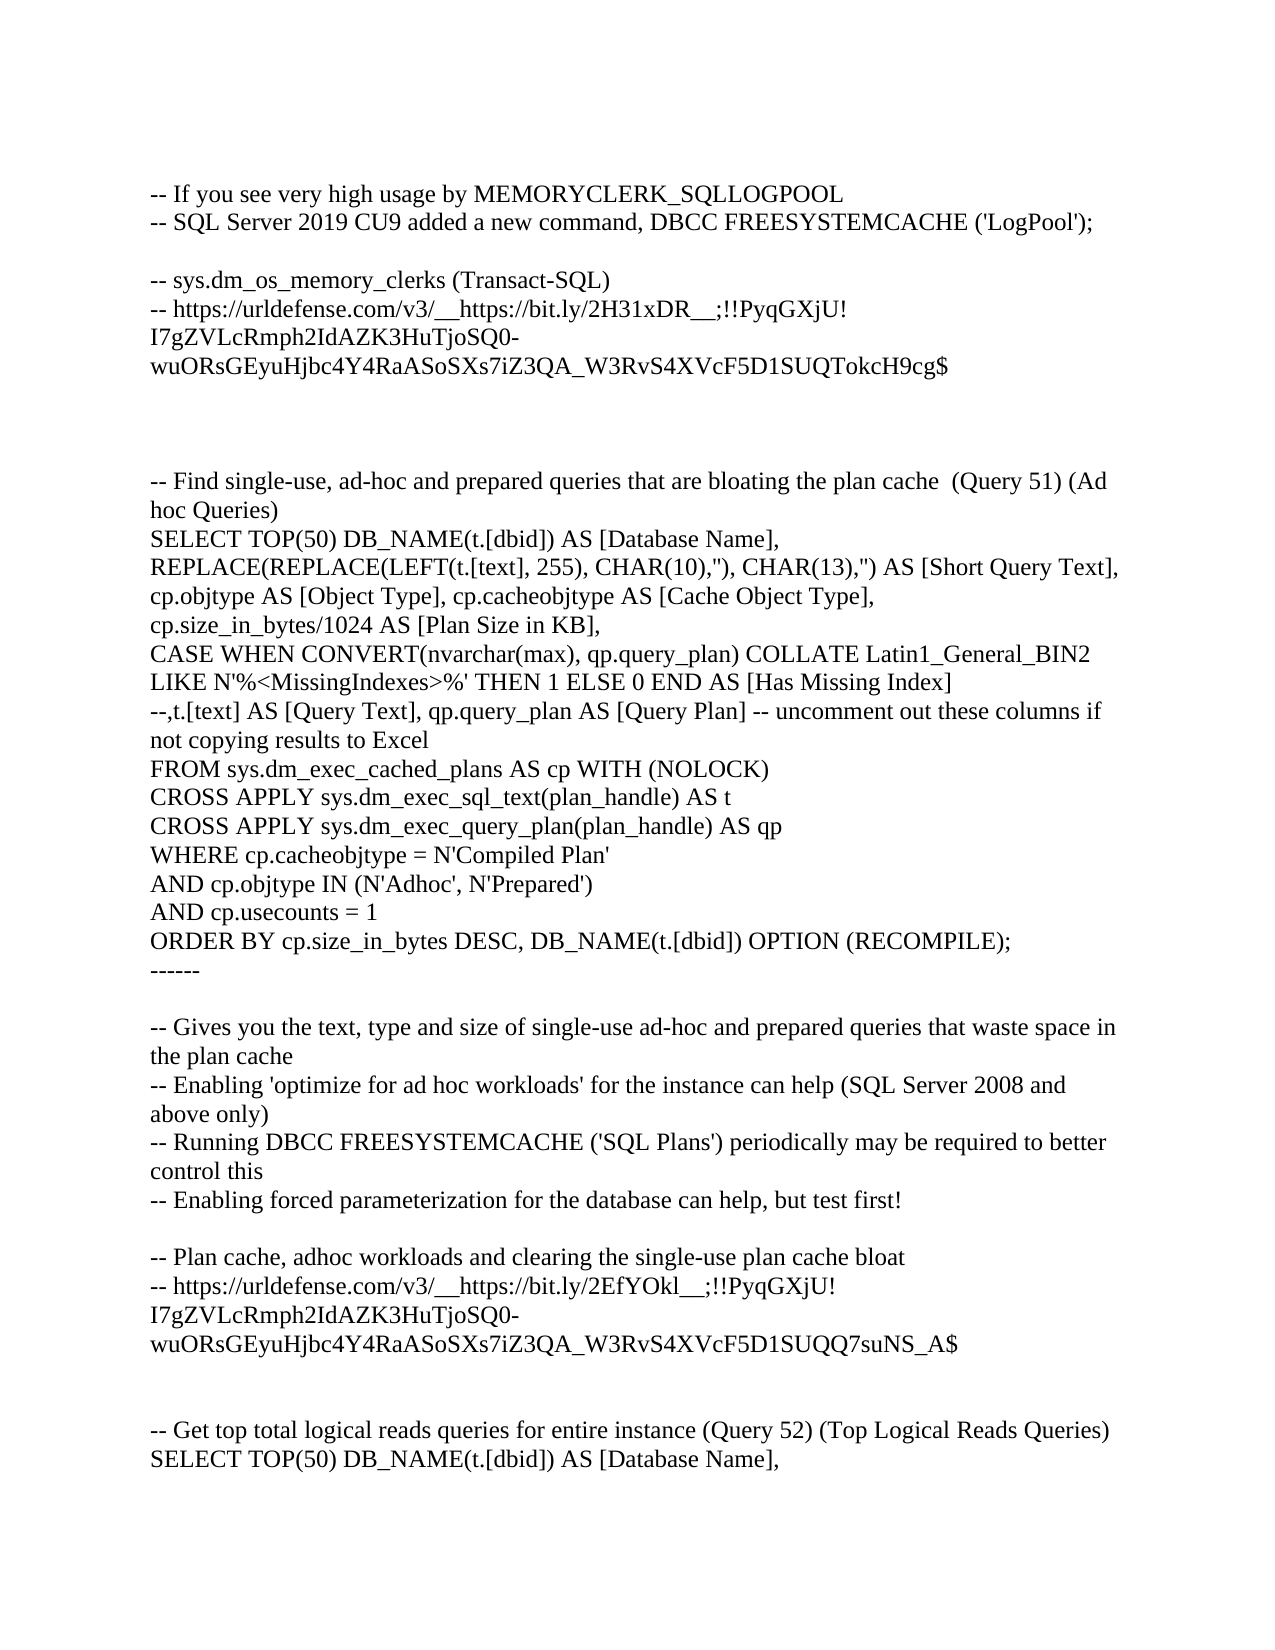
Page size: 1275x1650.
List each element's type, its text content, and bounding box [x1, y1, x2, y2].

text cp.objtype AS [Object Type], cp.cacheobjtype AS [Cache Object Type], [150, 581, 1125, 610]
text -- https://urldefense.com/v3/__https://bit.ly/2H31xDR__;!!PyqGXjU!I7gZVLcRmph2IdAZK3HuTjoSQ0-wuORsGEyuHjbc4Y4RaASoSXs7iZ3QA_W3RvS4XVcF5D1SUQTokcH9cg$ [150, 294, 1125, 380]
text AND cp.objtype IN (N'Adhoc', N'Prepared') [150, 869, 1125, 897]
text -- Running DBCC FREESYSTEMCACHE ('SQL Plans') periodically may be required to better control this [150, 1127, 1125, 1185]
text ORDER BY cp.size_in_bytes DESC, DB_NAME(t.[dbid]) OPTION (RECOMPILE); [150, 926, 1125, 955]
text -- Gives you the text, type and size of single-use ad-hoc and prepared queries that waste space in the plan cache [150, 1012, 1125, 1070]
text -- SQL Server 2019 CU9 added a new command, DBCC FREESYSTEMCACHE ('LogPool'); [150, 207, 1125, 236]
text -- Find single-use, ad-hoc and prepared queries that are bloating the plan cache (Query 51) (Ad hoc Queries) [150, 466, 1125, 524]
text FROM sys.dm_exec_cached_plans AS cp WITH (NOLOCK) [150, 754, 1125, 782]
text CROSS APPLY sys.dm_exec_query_plan(plan_handle) AS qp [150, 811, 1125, 840]
text WHERE cp.cacheobjtype = N'Compiled Plan' [150, 840, 1125, 869]
text -- https://urldefense.com/v3/__https://bit.ly/2EfYOkl__;!!PyqGXjU!I7gZVLcRmph2IdAZK3HuTjoSQ0-wuORsGEyuHjbc4Y4RaASoSXs7iZ3QA_W3RvS4XVcF5D1SUQQ7suNS_A$ [150, 1271, 1125, 1357]
text CROSS APPLY sys.dm_exec_sql_text(plan_handle) AS t [150, 782, 1125, 811]
text AND cp.usecounts = 1 [150, 897, 1125, 926]
text --,t.[text] AS [Query Text], qp.query_plan AS [Query Plan] -- uncomment out these columns if not copying results to Excel [150, 696, 1125, 754]
text -- sys.dm_os_memory_clerks (Transact-SQL) [150, 265, 1125, 294]
text -- Enabling 'optimize for ad hoc workloads' for the instance can help (SQL Server 2008 and above only) [150, 1070, 1125, 1127]
text CASE WHEN CONVERT(nvarchar(max), qp.query_plan) COLLATE Latin1_General_BIN2 LIKE N'%<MissingIndexes>%' THEN 1 ELSE 0 END AS [Has Missing Index] [150, 639, 1125, 696]
text -- Plan cache, adhoc workloads and clearing the single-use plan cache bloat [150, 1242, 1125, 1271]
text -- If you see very high usage by MEMORYCLERK_SQLLOGPOOL [150, 179, 1125, 207]
text SELECT TOP(50) DB_NAME(t.[dbid]) AS [Database Name], [150, 524, 1125, 552]
text ------ [150, 955, 1125, 984]
text -- Get top total logical reads queries for entire instance (Query 52) (Top Logical Reads Queries) [150, 1415, 1125, 1444]
text SELECT TOP(50) DB_NAME(t.[dbid]) AS [Database Name], [150, 1444, 1125, 1472]
text REPLACE(REPLACE(LEFT(t.[text], 255), CHAR(10),''), CHAR(13),'') AS [Short Query Text], [150, 552, 1125, 581]
text cp.size_in_bytes/1024 AS [Plan Size in KB], [150, 610, 1125, 639]
text -- Enabling forced parameterization for the database can help, but test first! [150, 1185, 1125, 1214]
